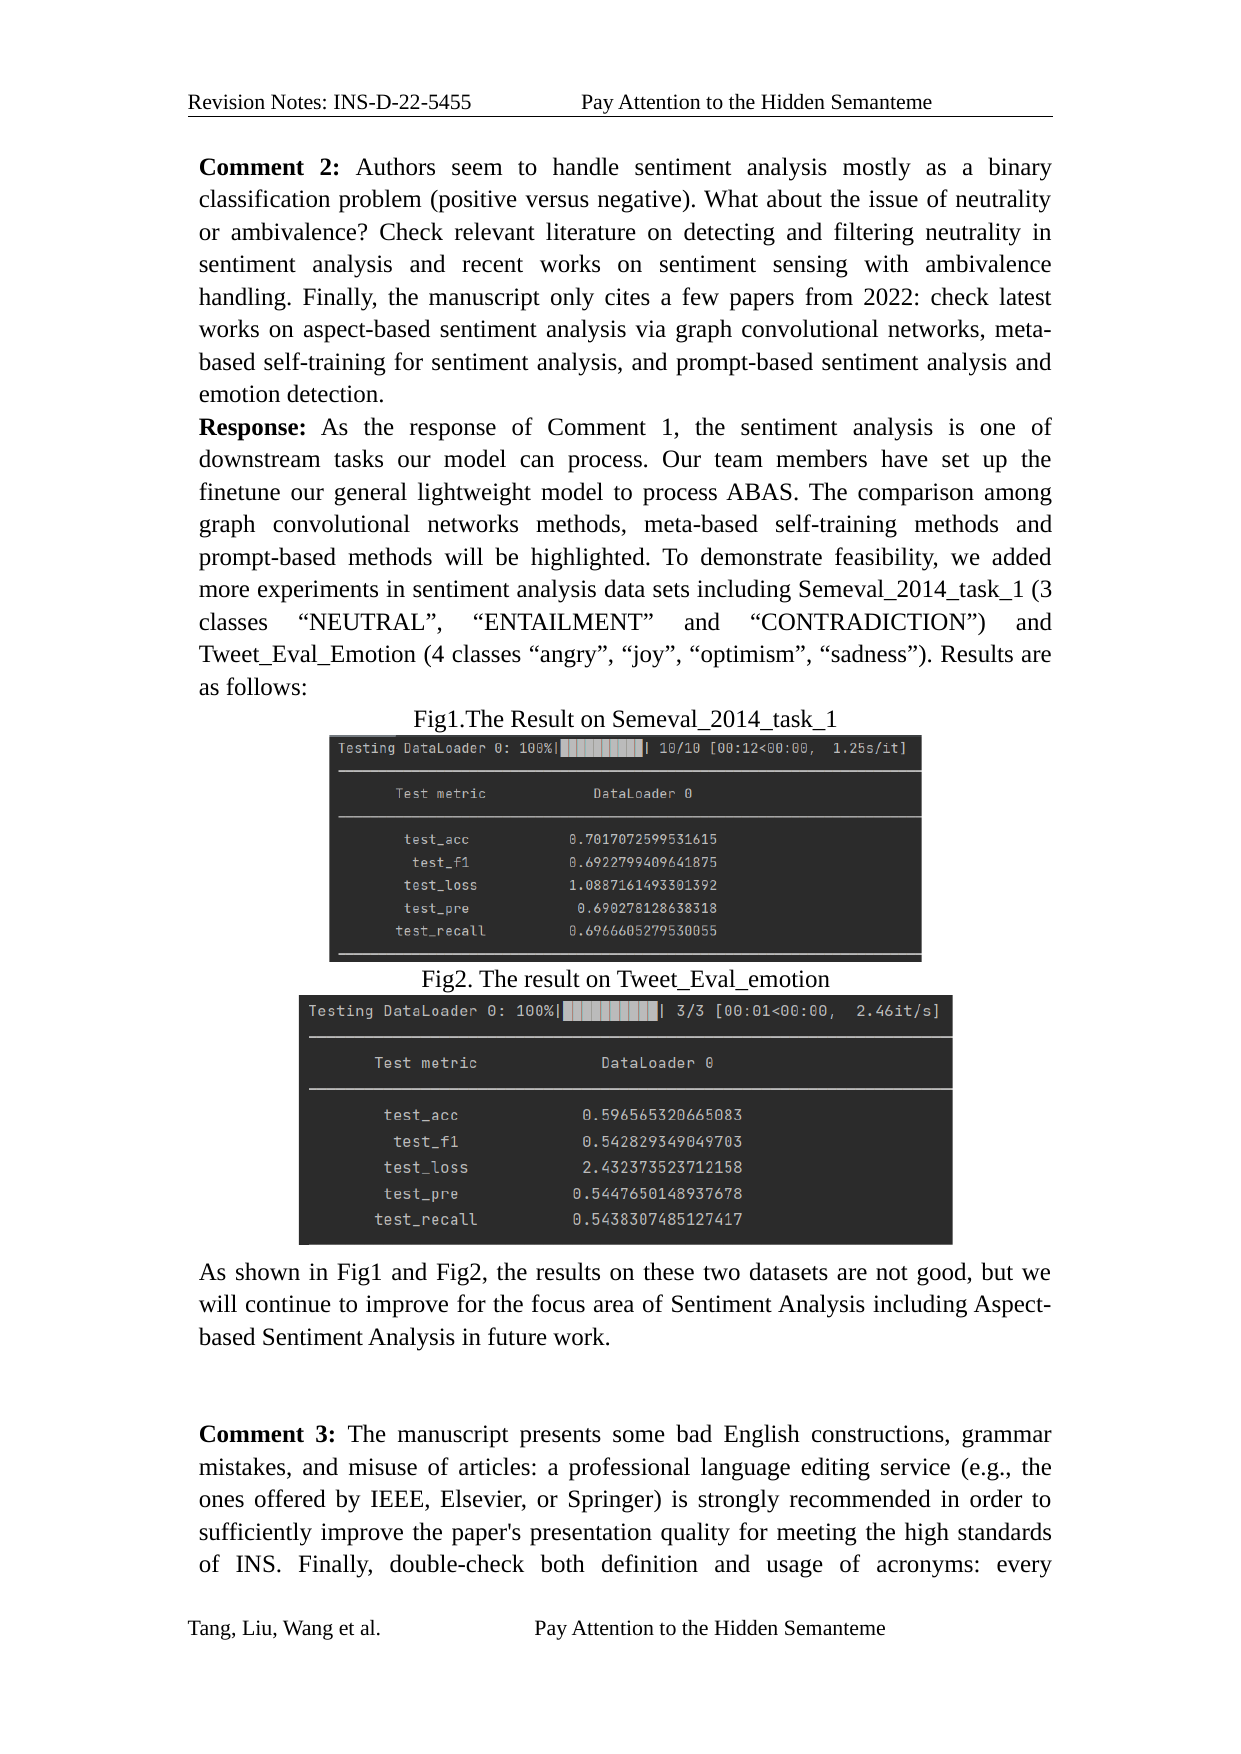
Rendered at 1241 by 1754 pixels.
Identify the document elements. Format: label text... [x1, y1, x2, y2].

text Response: As the response of Comment 1, the sentiment analysis is one of downstream tasks our model can process. Our team members have set up the finetune our general lightweight model to process ABAS. The comparison among graph convolutional networks methods, meta-based self-training methods and prompt-based methods will be highlighted. To demonstrate feasibility, we added more experiments in sentiment analysis data sets including Semeval_2014_task_1 (3 classes “NEUTRAL”, “ENTAILMENT” and “CONTRADICTION”) and Tweet_Eval_Emotion (4 classes “angry”, “joy”, “optimism”, “sadness”). Results are as follows: [198, 410, 1053, 702]
text As shown in Fig1 and Fig2, the results on these two datasets are not good, but we will continue to improve for the focus area of Sentiment Analysis including Aspect-based Sentiment Analysis in future work. [198, 1255, 1053, 1352]
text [198, 1417, 1053, 1580]
text Fig2. The result on Tweet_Eval_emotion [198, 962, 1053, 995]
picture [329, 735, 922, 962]
text Fig1.The Result on Semeval_2014_task_1 [198, 702, 1053, 735]
picture [298, 995, 953, 1245]
text Comment 2: Authors seem to handle sentiment analysis mostly as a binary classification problem (positive versus negative). What about the issue of neutrality or ambivalence? Check relevant literature on detecting and filtering neutrality in sentiment analysis and recent works on sentiment sensing with ambivalence handling. Finally, the manuscript only cites a few papers from 2022: check latest works on aspect-based sentiment analysis via graph convolutional networks, meta-based self-training for sentiment analysis, and prompt-based sentiment analysis and emotion detection. [198, 150, 1053, 410]
